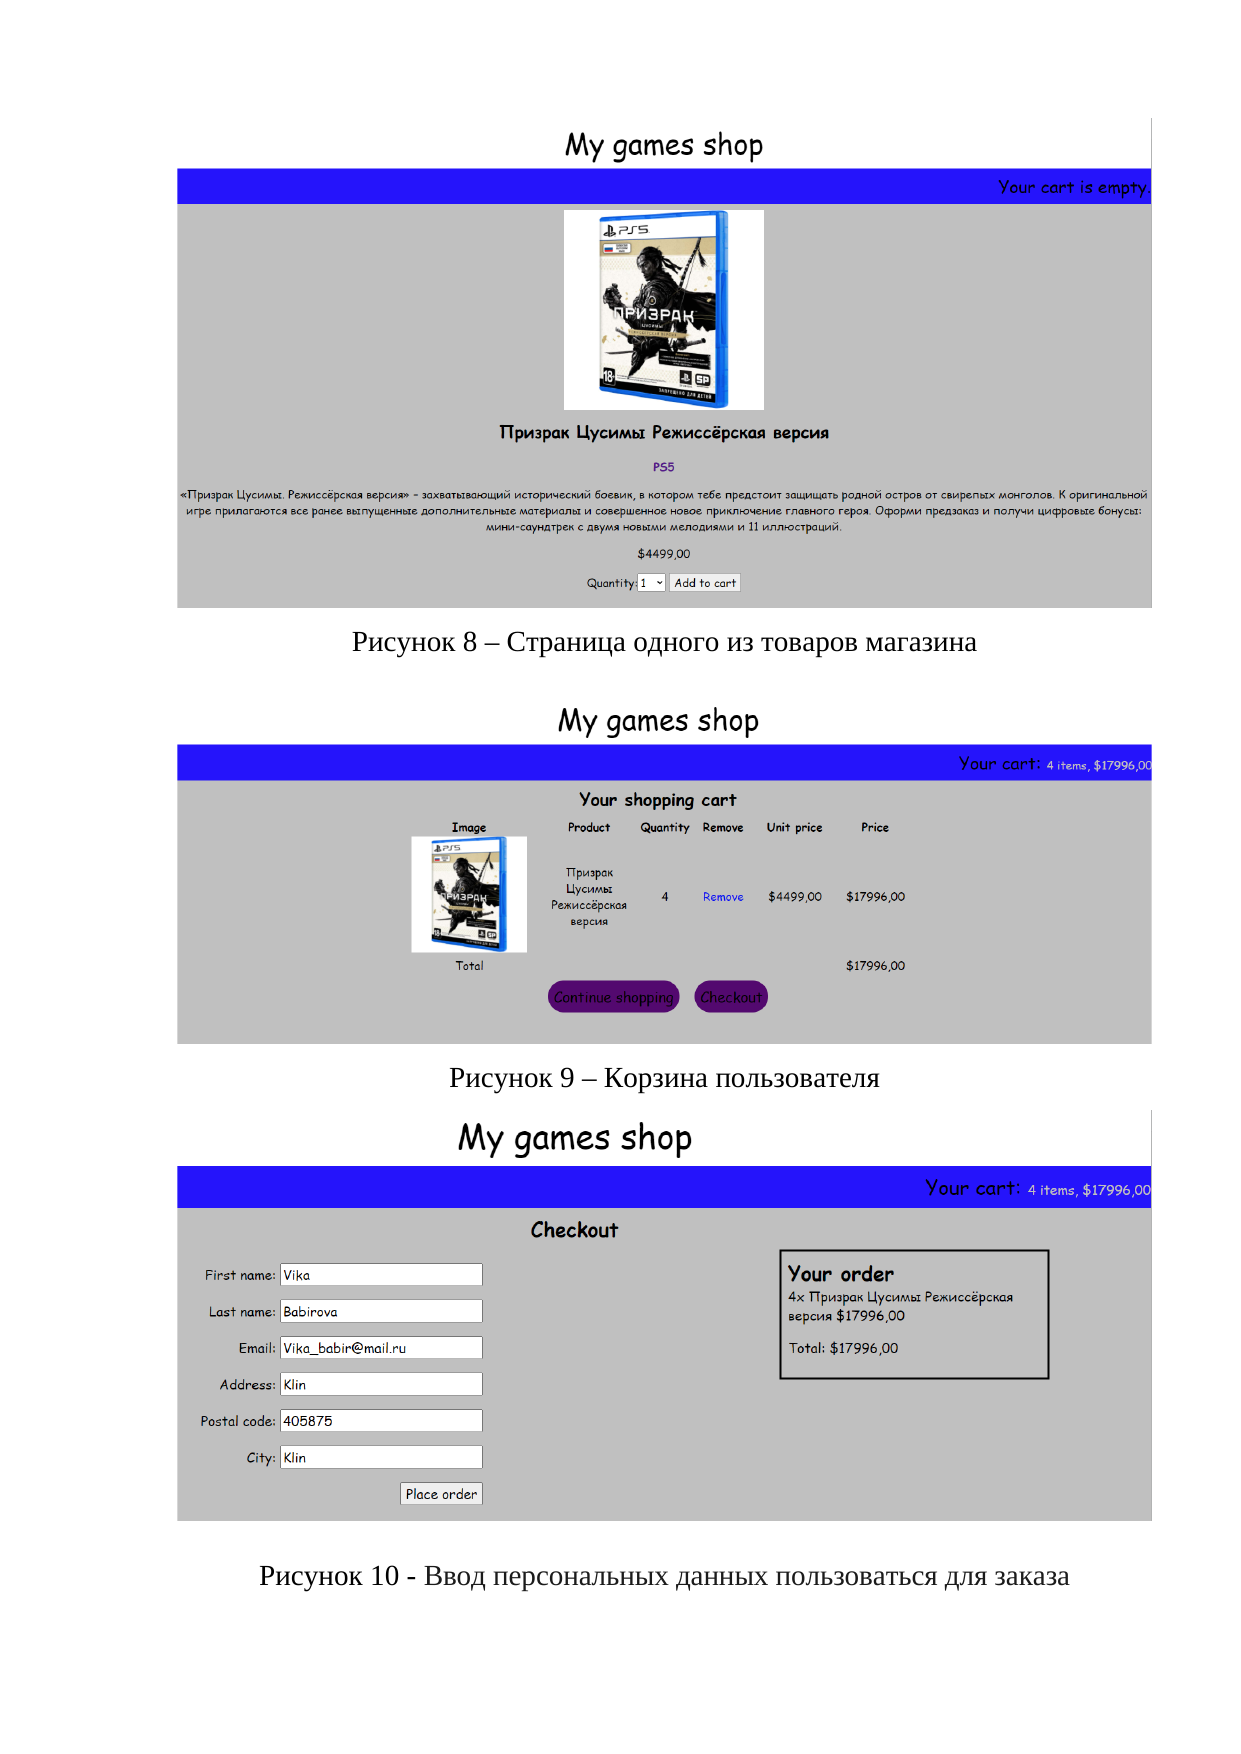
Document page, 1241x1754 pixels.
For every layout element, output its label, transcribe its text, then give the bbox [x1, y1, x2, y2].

picture [177, 695, 1152, 1044]
text Рисунок 10 - Ввод персональных данных пользоваться для заказа [177, 1558, 1152, 1592]
text Рисунок 9 – Корзина пользователя [177, 1060, 1152, 1110]
text Рисунок 8 – Страница одного из товаров магазина [177, 624, 1152, 658]
picture [177, 1110, 1152, 1521]
picture [177, 118, 1152, 608]
